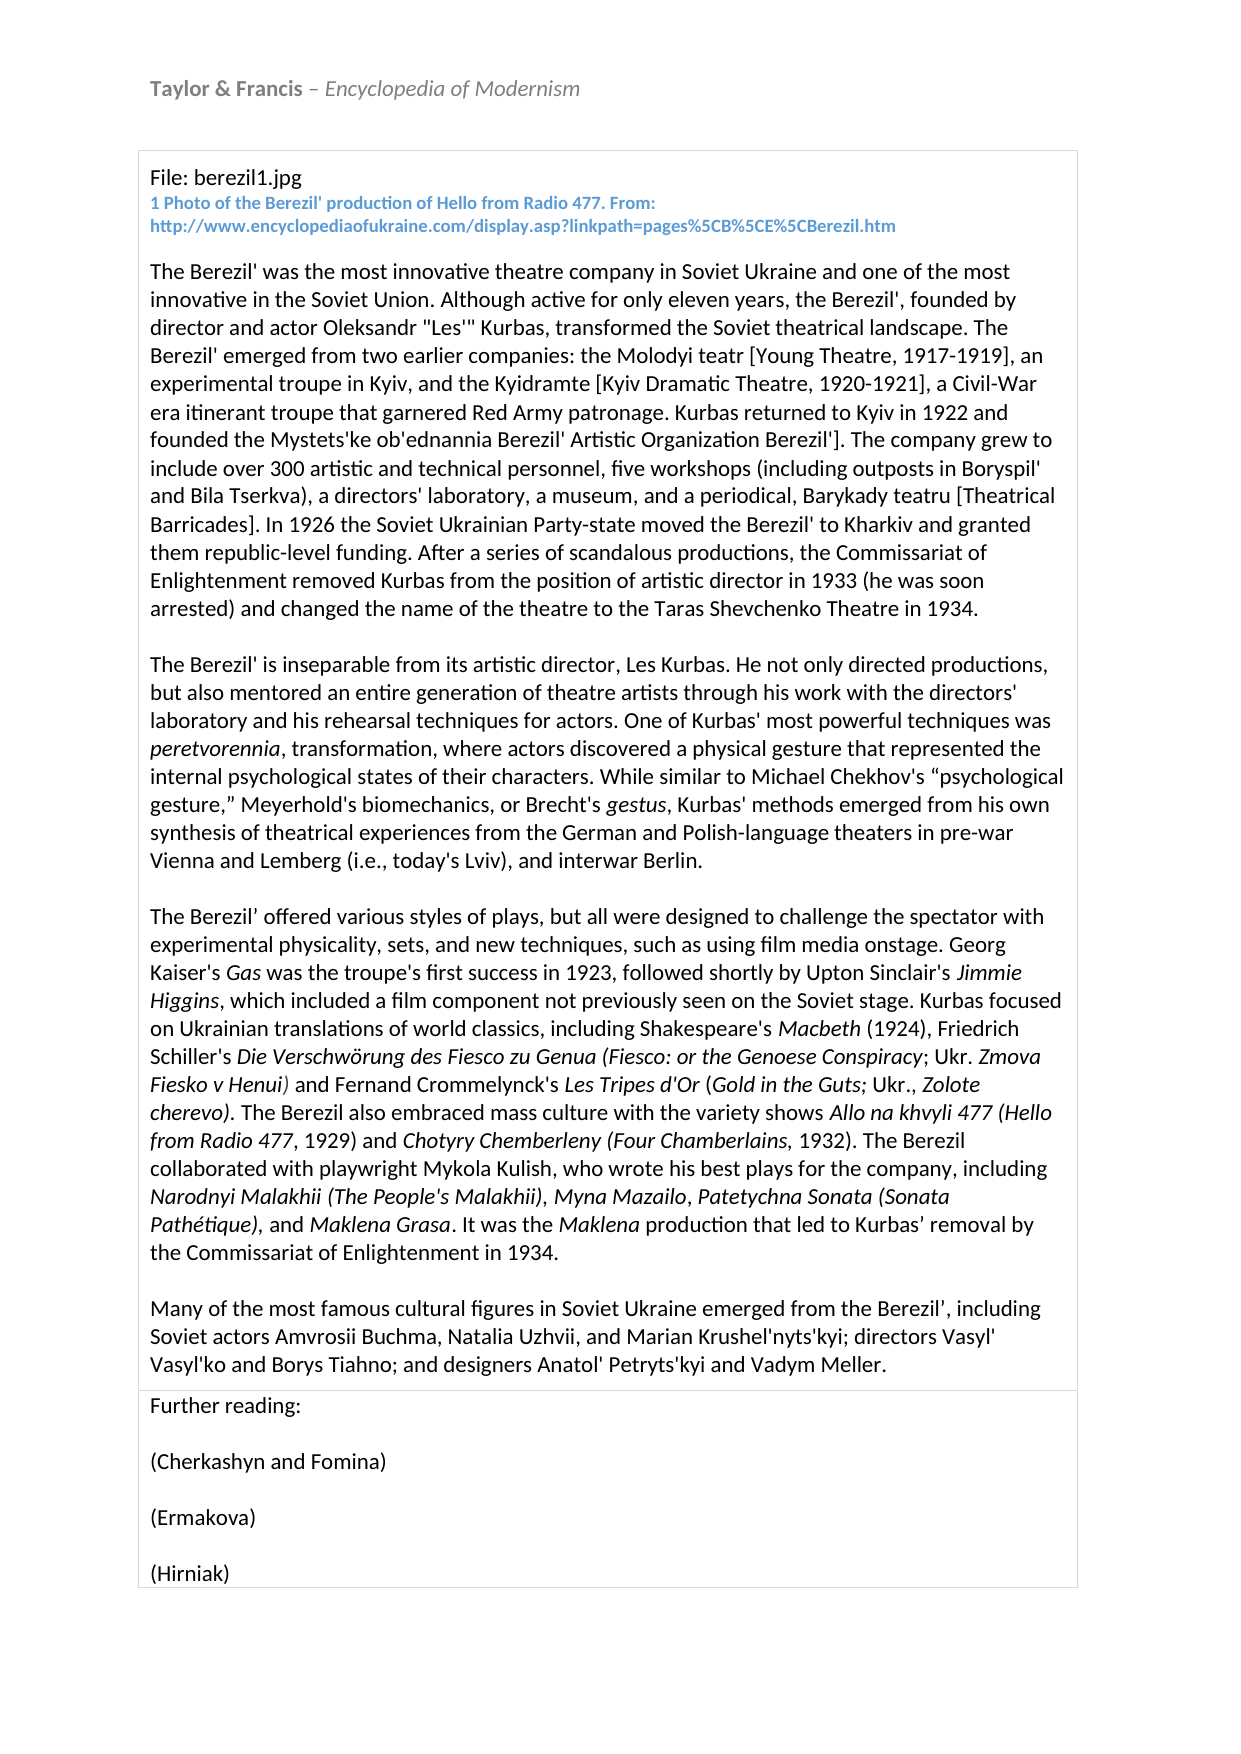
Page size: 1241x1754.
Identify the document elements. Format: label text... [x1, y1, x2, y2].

table_cell Further reading: [139, 1391, 1077, 1587]
